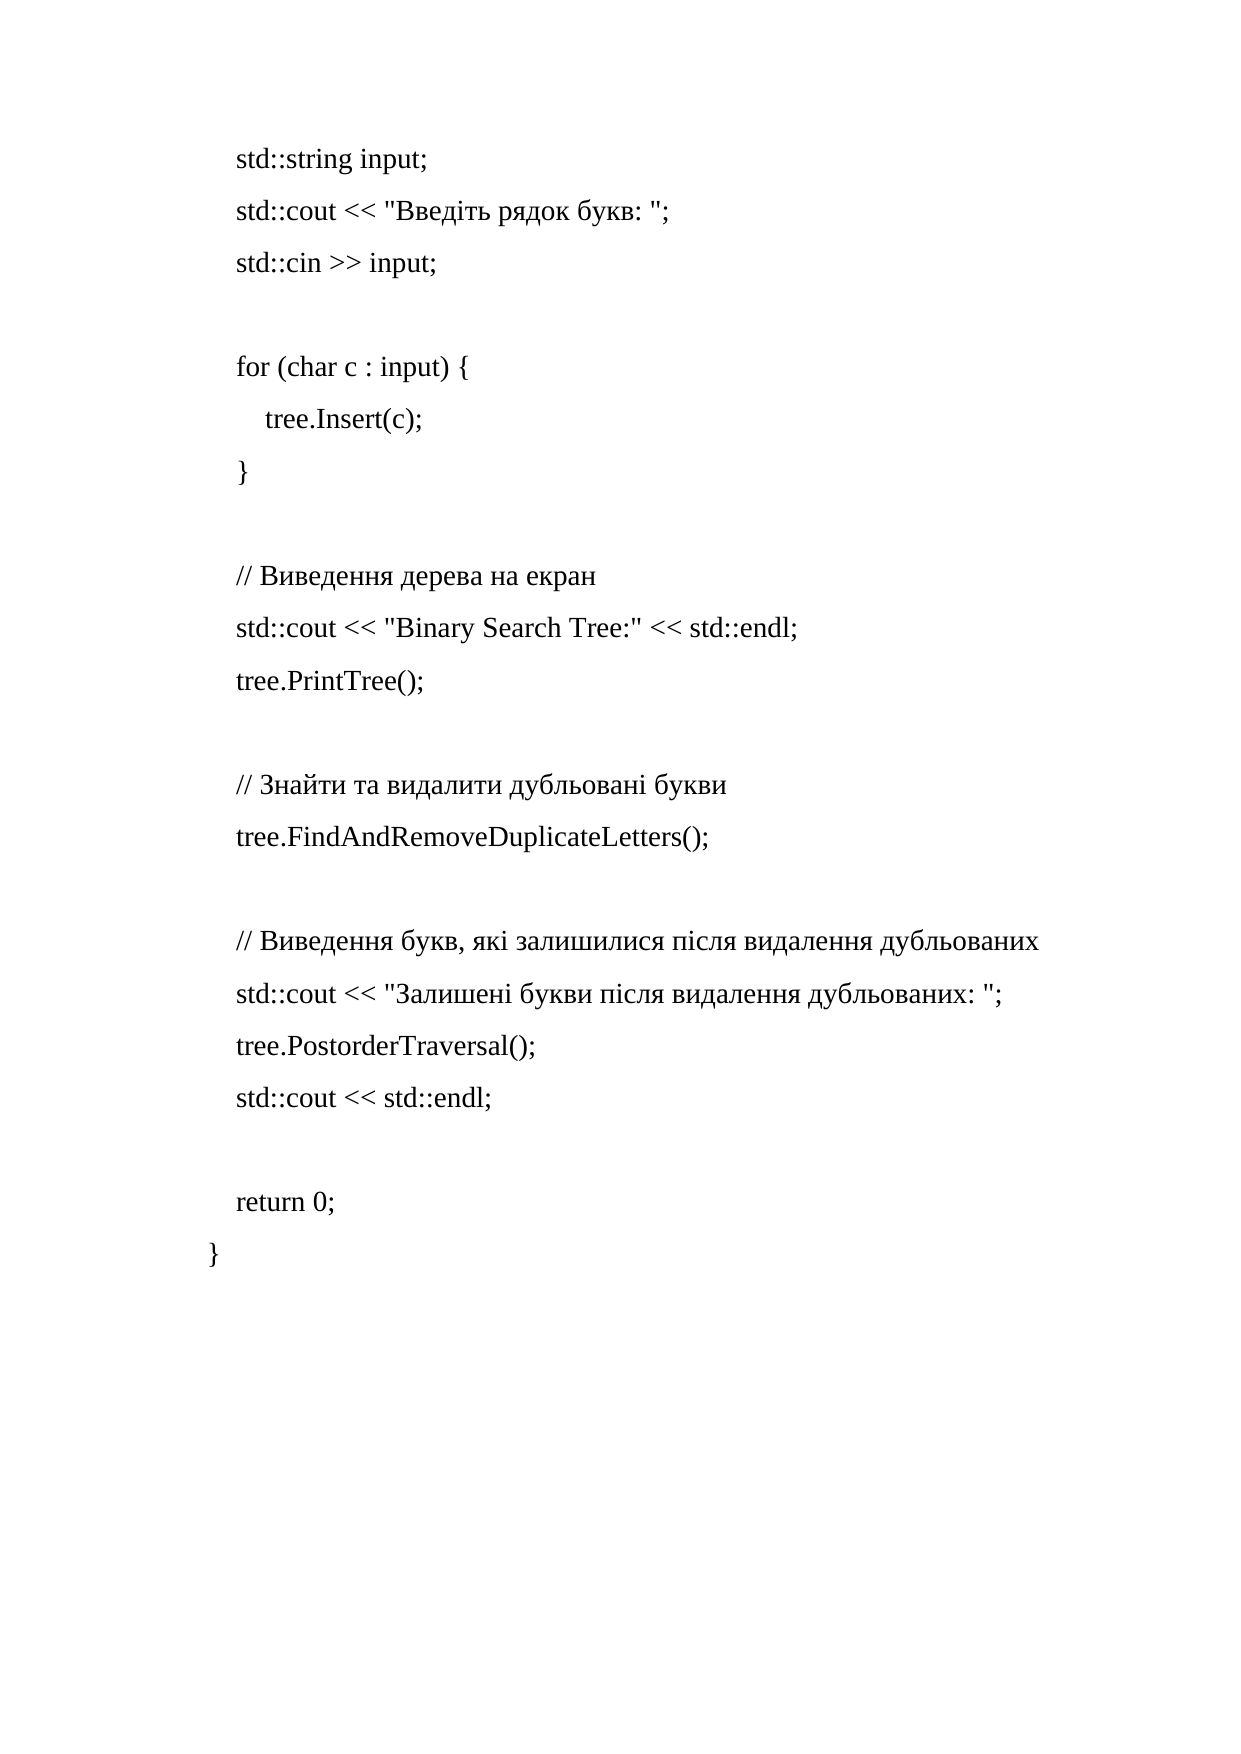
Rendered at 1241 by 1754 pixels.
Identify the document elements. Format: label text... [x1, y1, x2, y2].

text std::cout << "Binary Search Tree:" << std::endl; [148, 610, 1152, 644]
text std::string input; [148, 141, 1152, 174]
text // Виведення букв, які залишилися після видалення дубльованих [148, 923, 1152, 957]
text return 0; [148, 1184, 1152, 1218]
text tree.Insert(c); [148, 402, 1152, 435]
text } [148, 1237, 1152, 1270]
text tree.FindAndRemoveDuplicateLetters(); [148, 819, 1152, 853]
text tree.PostorderTraversal(); [148, 1028, 1152, 1061]
text std::cout << std::endl; [148, 1080, 1152, 1114]
text std::cin >> input; [148, 245, 1152, 279]
text } [148, 454, 1152, 487]
text std::cout << "Залишені букви після видалення дубльованих: "; [148, 976, 1152, 1009]
text // Виведення дерева на екран [148, 558, 1152, 592]
text std::cout << "Введіть рядок букв: "; [148, 193, 1152, 226]
text for (char c : input) { [148, 349, 1152, 383]
text // Знайти та видалити дубльовані букви [148, 767, 1152, 801]
text tree.PrintTree(); [148, 663, 1152, 696]
